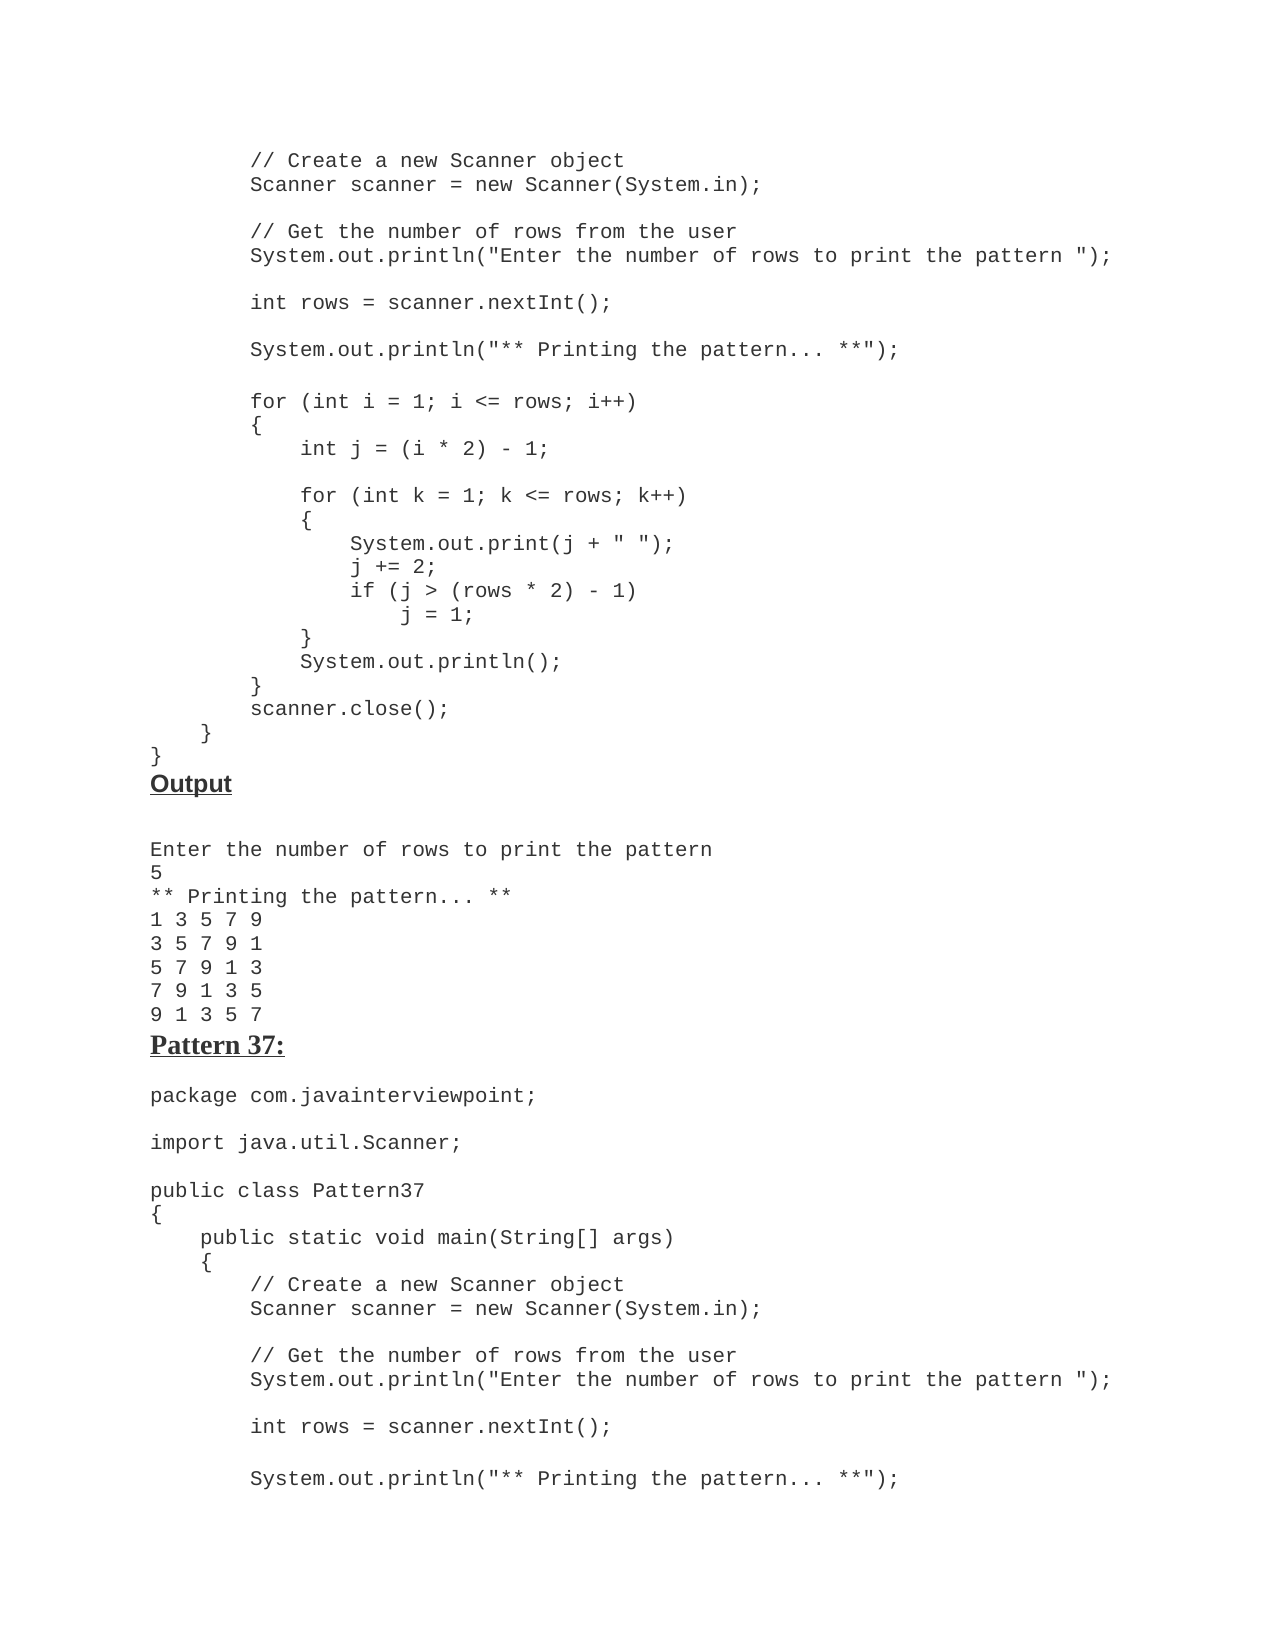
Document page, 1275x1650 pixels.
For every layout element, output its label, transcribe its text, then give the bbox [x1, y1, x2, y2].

text int j = (i * 2) - 1; [150, 438, 1125, 462]
text 1 3 5 7 9 [150, 909, 1125, 933]
text Scanner scanner = new Scanner(System.in); [150, 174, 1125, 197]
text import java.util.Scanner; [150, 1132, 1125, 1156]
text 5 [150, 862, 1125, 886]
text 7 9 1 3 5 [150, 980, 1125, 1004]
text { [150, 1251, 1125, 1274]
text ** Printing the pattern... ** [150, 886, 1125, 909]
text } [150, 722, 1125, 746]
text Scanner scanner = new Scanner(System.in); [150, 1298, 1125, 1322]
text System.out.println("** Printing the pattern... **"); [150, 1468, 1125, 1491]
text } [150, 674, 1125, 698]
text if (j > (rows * 2) - 1) [150, 580, 1125, 604]
text public class Pattern37 [150, 1180, 1125, 1203]
text System.out.println("** Printing the pattern... **"); [150, 339, 1125, 363]
text j += 2; [150, 556, 1125, 580]
text // Create a new Scanner object [150, 1274, 1125, 1298]
text System.out.println("Enter the number of rows to print the pattern "); [150, 1369, 1125, 1392]
text j = 1; [150, 604, 1125, 627]
text // Get the number of rows from the user [150, 221, 1125, 244]
text System.out.print(j + " "); [150, 533, 1125, 556]
text // Create a new Scanner object [150, 150, 1125, 174]
text System.out.println("Enter the number of rows to print the pattern "); [150, 244, 1125, 268]
text System.out.println(); [150, 651, 1125, 674]
text } [150, 746, 1125, 769]
text int rows = scanner.nextInt(); [150, 1416, 1125, 1440]
text Enter the number of rows to print the pattern [150, 838, 1125, 862]
text 9 1 3 5 7 [150, 1004, 1125, 1028]
text } [150, 627, 1125, 651]
text { [150, 1203, 1125, 1227]
text // Get the number of rows from the user [150, 1345, 1125, 1369]
text scanner.close(); [150, 698, 1125, 722]
text Output [150, 769, 1125, 798]
text { [150, 509, 1125, 533]
text package com.javainterviewpoint; [150, 1085, 1125, 1109]
text public static void main(String[] args) [150, 1227, 1125, 1251]
text for (int i = 1; i <= rows; i++) [150, 391, 1125, 414]
text 3 5 7 9 1 [150, 933, 1125, 957]
text { [150, 414, 1125, 438]
text 5 7 9 1 3 [150, 957, 1125, 980]
text Pattern 37: [150, 1028, 1125, 1060]
text int rows = scanner.nextInt(); [150, 292, 1125, 316]
text for (int k = 1; k <= rows; k++) [150, 485, 1125, 509]
